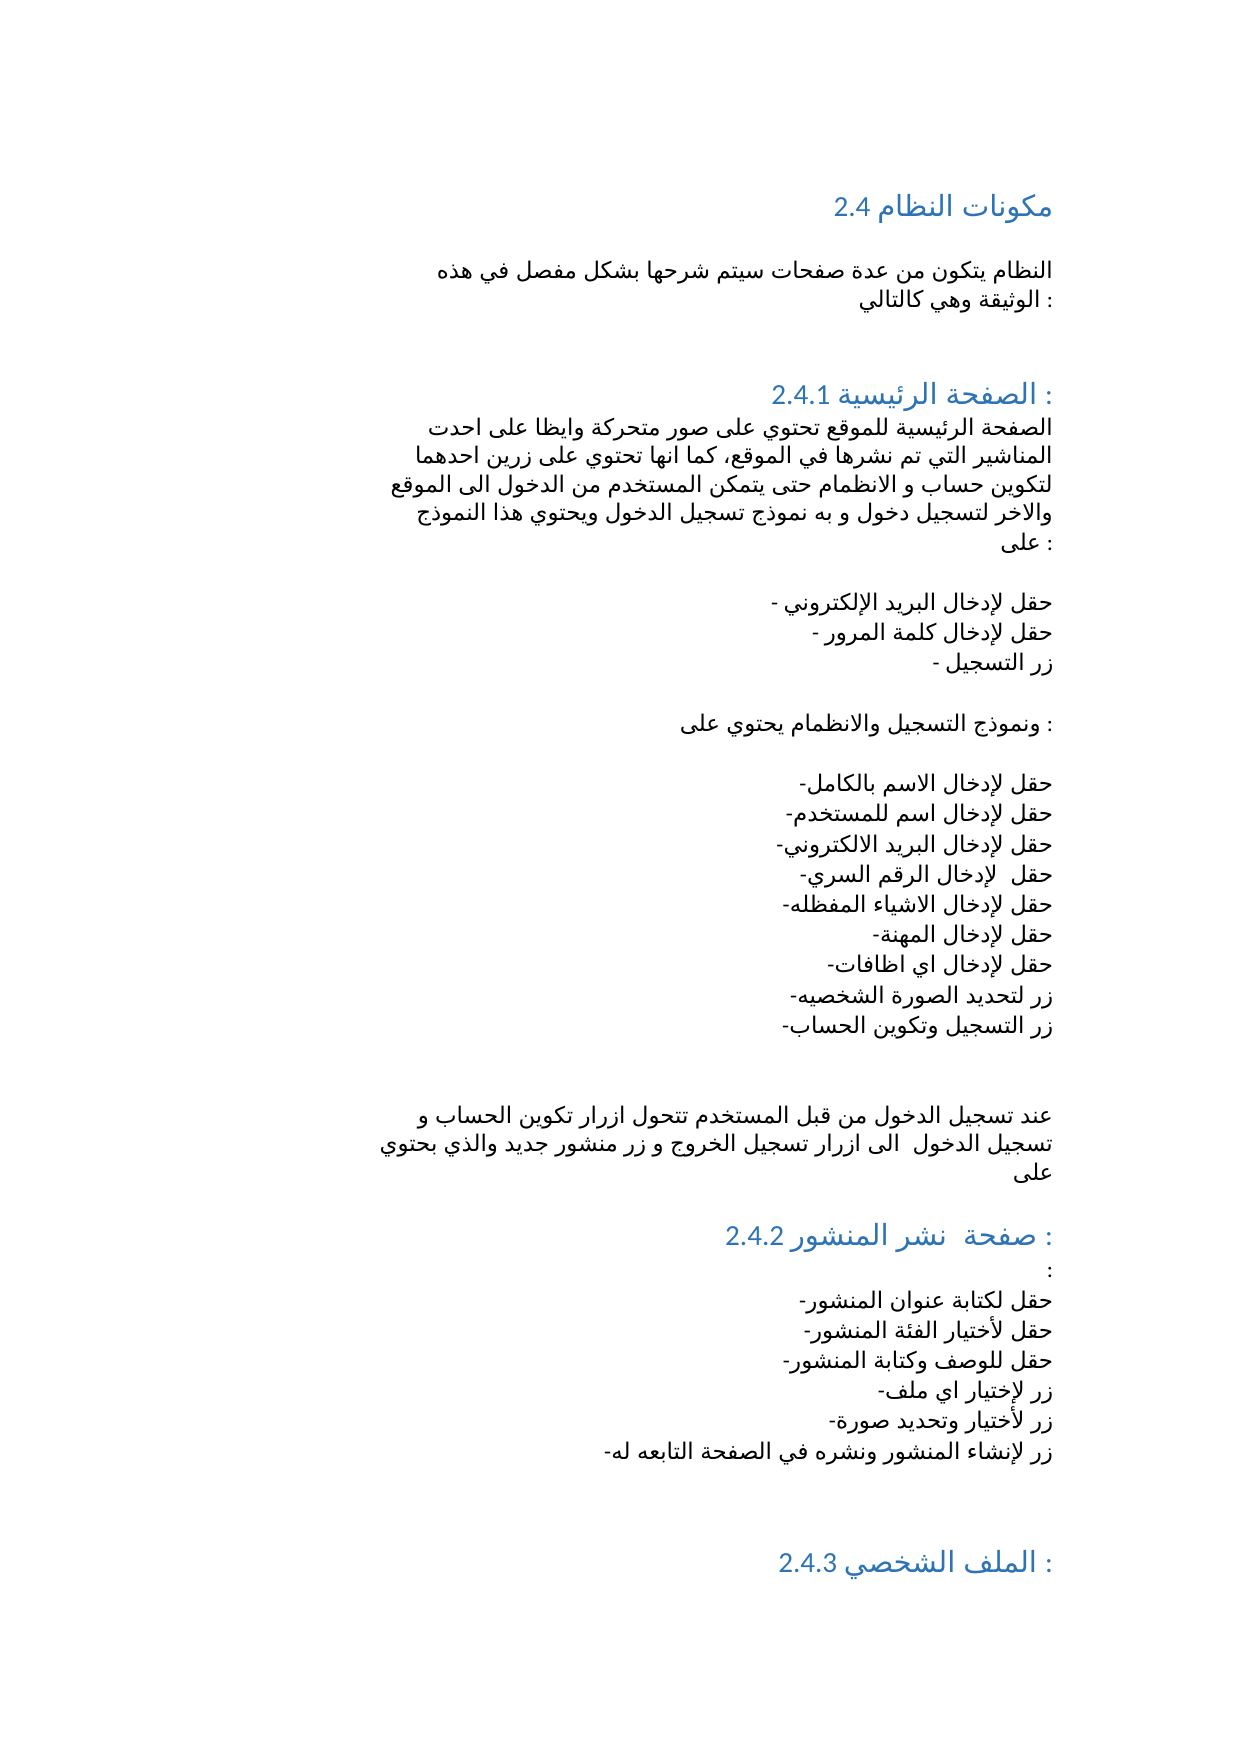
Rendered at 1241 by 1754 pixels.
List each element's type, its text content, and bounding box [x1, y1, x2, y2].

list -زر لإختيار اي ملف [375, 1376, 1053, 1404]
list -زر لإنشاء المنشور ونشره في الصفحة التابعه له [375, 1437, 1053, 1465]
list -حقل لكتابة عنوان المنشور [375, 1286, 1053, 1314]
list النظام يتكون من عدة صفحات سيتم شرحها بشكل مفصل في هذه الوثيقة وهي كالتالي : [375, 227, 1053, 313]
list -زر التسجيل وتكوين الحساب [375, 1011, 1053, 1039]
list -حقل لإدخال الاسم بالكامل [375, 769, 1053, 797]
list 2.4.1 الصفحة الرئيسية : الصفحة الرئيسية للموقع تحتوي على صور متحركة وايظا على احدت المناشير التي تم نشرها في الموقع، كما انها تحتوي على زرين احدهما لتكوين حساب و الانظمام حتى يتمكن المستخدم من الدخول الى الموقع والاخر لتسجيل دخول و به نموذج تسجيل الدخول ويحتوي هذا النموذج على : [375, 376, 1053, 556]
list عند تسجيل الدخول من قبل المستخدم تتحول ازرار تكوين الحساب و تسجيل الدخول الى ازرار تسجيل الخروج و زر منشور جديد والذي بحتوي على [375, 1102, 1053, 1185]
list -حقل لإدخال البريد الالكتروني [375, 830, 1053, 858]
list -حقل لإدخال الاشياء المفظله [375, 890, 1053, 918]
list ونموذج التسجيل والانظمام يحتوي على : [375, 679, 1053, 737]
list -حقل لإدخال اسم للمستخدم [375, 799, 1053, 828]
list - حقل لإدخال البريد الإلكتروني - حقل لإدخال كلمة المرور - زر التسجيل [375, 558, 1053, 677]
list : [375, 1256, 1053, 1284]
list -حقل للوصف وكتابة المنشور [375, 1346, 1053, 1374]
list -زر لأختيار وتحديد صورة [375, 1407, 1053, 1435]
list -زر لتحديد الصورة الشخصيه [375, 981, 1053, 1009]
list 2.4 مكونات النظام [375, 188, 1053, 224]
list -حقل لإدخال اي اظافات [375, 951, 1053, 979]
list -حقل لإدخال المهنة [375, 920, 1053, 948]
list 2.4.2 صفحة نشر المنشور : [375, 1217, 1053, 1253]
list -حقل لأختيار الفئة المنشور [375, 1316, 1053, 1344]
list 2.4.3 الملف الشخصي : [375, 1544, 1053, 1579]
list -حقل لإدخال الرقم السري [375, 860, 1053, 888]
